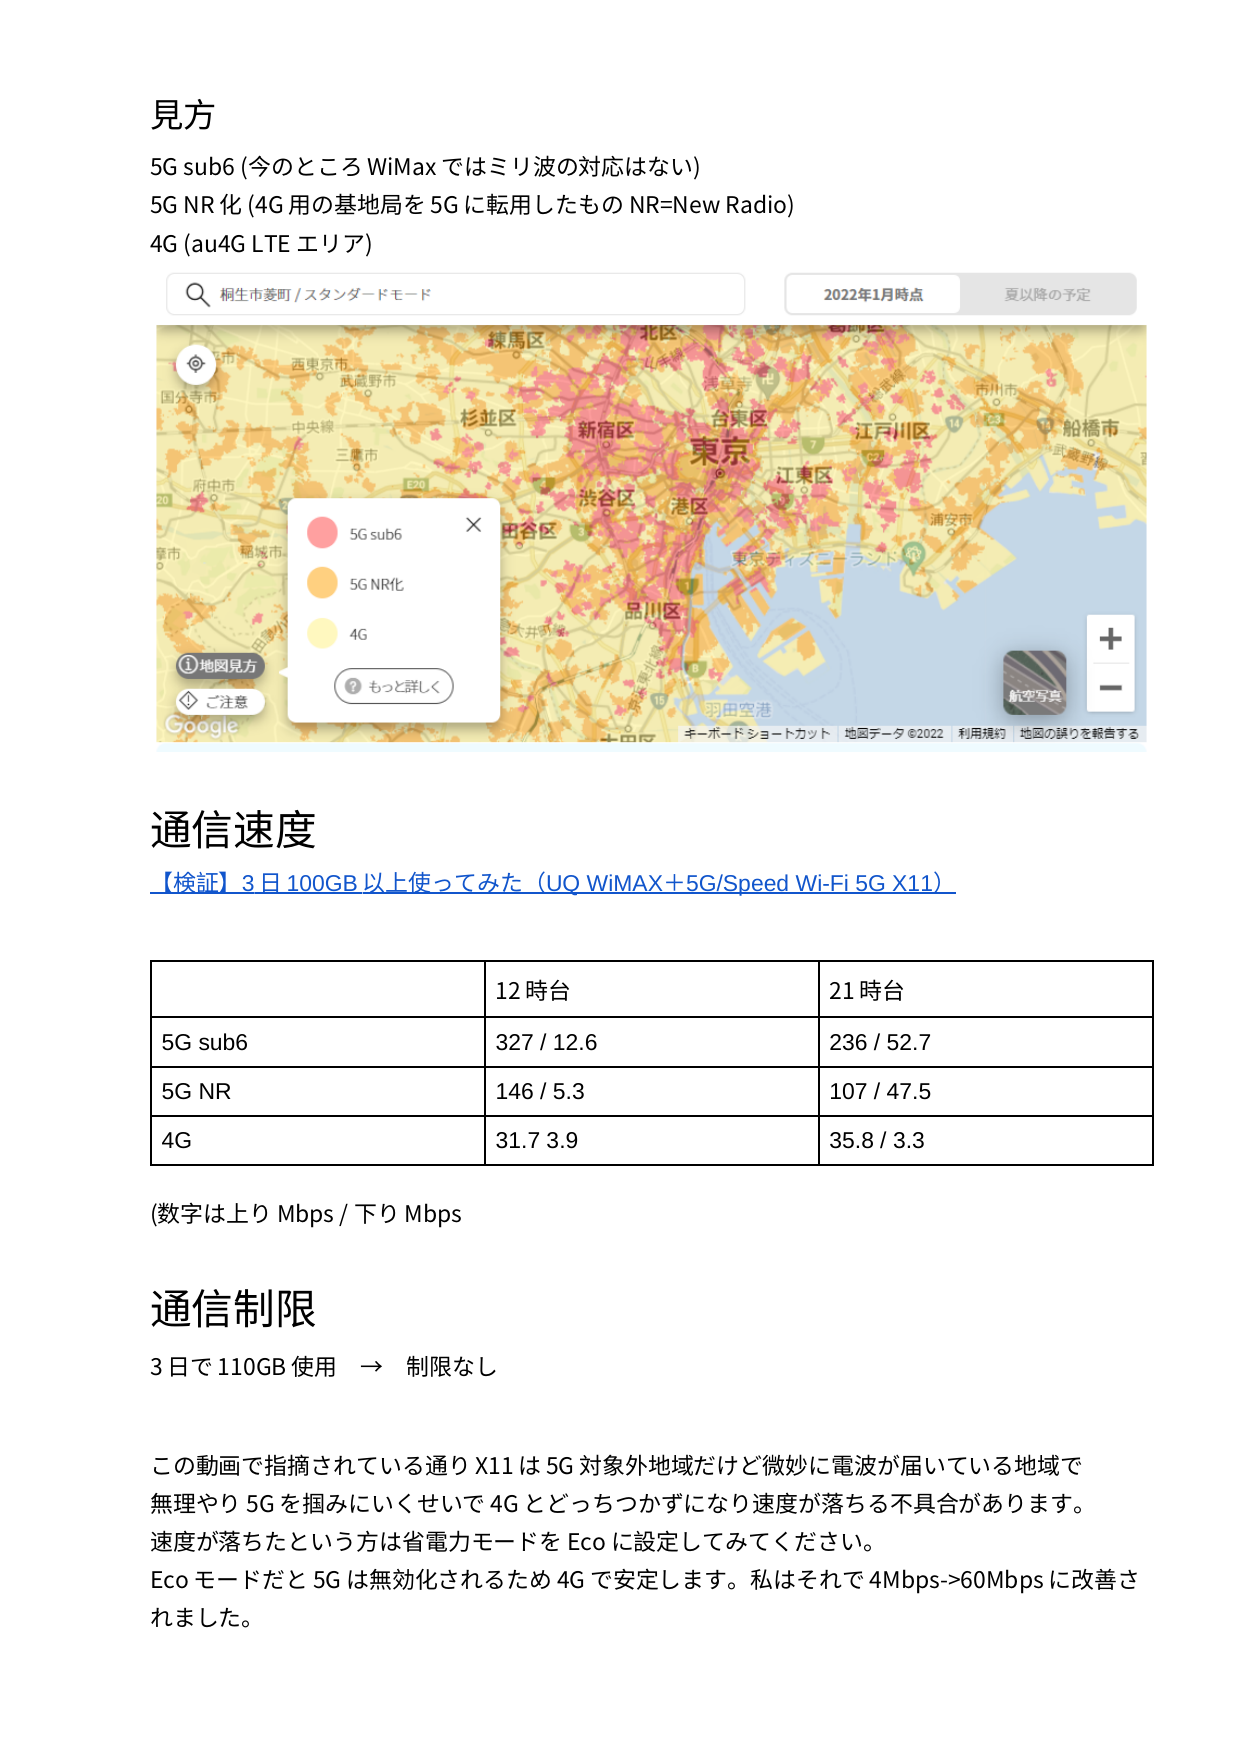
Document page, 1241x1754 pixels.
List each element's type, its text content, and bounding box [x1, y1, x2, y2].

table_cell 327 / 12.6 [486, 1018, 818, 1066]
text 速度が落ちたという方は省電力モードをEcoに設定してみてください。 [150, 1524, 1152, 1557]
table_cell 146 / 5.3 [486, 1068, 818, 1115]
text (数字は上りMbps / 下りMbps [150, 1196, 1152, 1229]
table_cell 4G [152, 1117, 484, 1164]
subtitle 通信速度 [150, 797, 1152, 857]
subtitle 通信制限 [150, 1276, 1152, 1336]
text この動画で指摘されている通りX11は5G対象外地域だけど微妙に電波が届いている地域で [150, 1447, 1152, 1481]
text 5G NR化 (4G用の基地局を5Gに転用したもの NR=New Radio) [150, 187, 1152, 221]
text Ecoモードだと5Gは無効化されるため4Gで安定します。私はそれで4Mbps->60Mbpsに改善されました。 [150, 1562, 1152, 1633]
picture [150, 263, 1152, 752]
text 【検証】3日100GB以上使ってみた（UQ WiMAX＋5G/Speed Wi-Fi 5G X11） [150, 869, 1152, 896]
table_cell 35.8 / 3.3 [820, 1117, 1152, 1164]
text 5G sub6 (今のところWiMaxではミリ波の対応はない) [150, 149, 1152, 182]
table_cell 31.7 3.9 [486, 1117, 818, 1164]
text 4G (au4G LTEエリア) [150, 226, 1152, 259]
table_cell 5G sub6 [152, 1018, 484, 1066]
table_cell 107 / 47.5 [820, 1068, 1152, 1115]
table_header 12時台 [486, 962, 818, 1016]
table_header 21時台 [820, 962, 1152, 1016]
table_header [152, 962, 484, 1016]
text 3日で110GB使用 → 制限なし [150, 1349, 1152, 1382]
table_cell 236 / 52.7 [820, 1018, 1152, 1066]
subtitle 見方 [150, 88, 1152, 137]
text 無理やり5Gを掴みにいくせいで4Gとどっちつかずになり速度が落ちる不具合があります。 [150, 1486, 1152, 1519]
table_cell 5G NR [152, 1068, 484, 1115]
